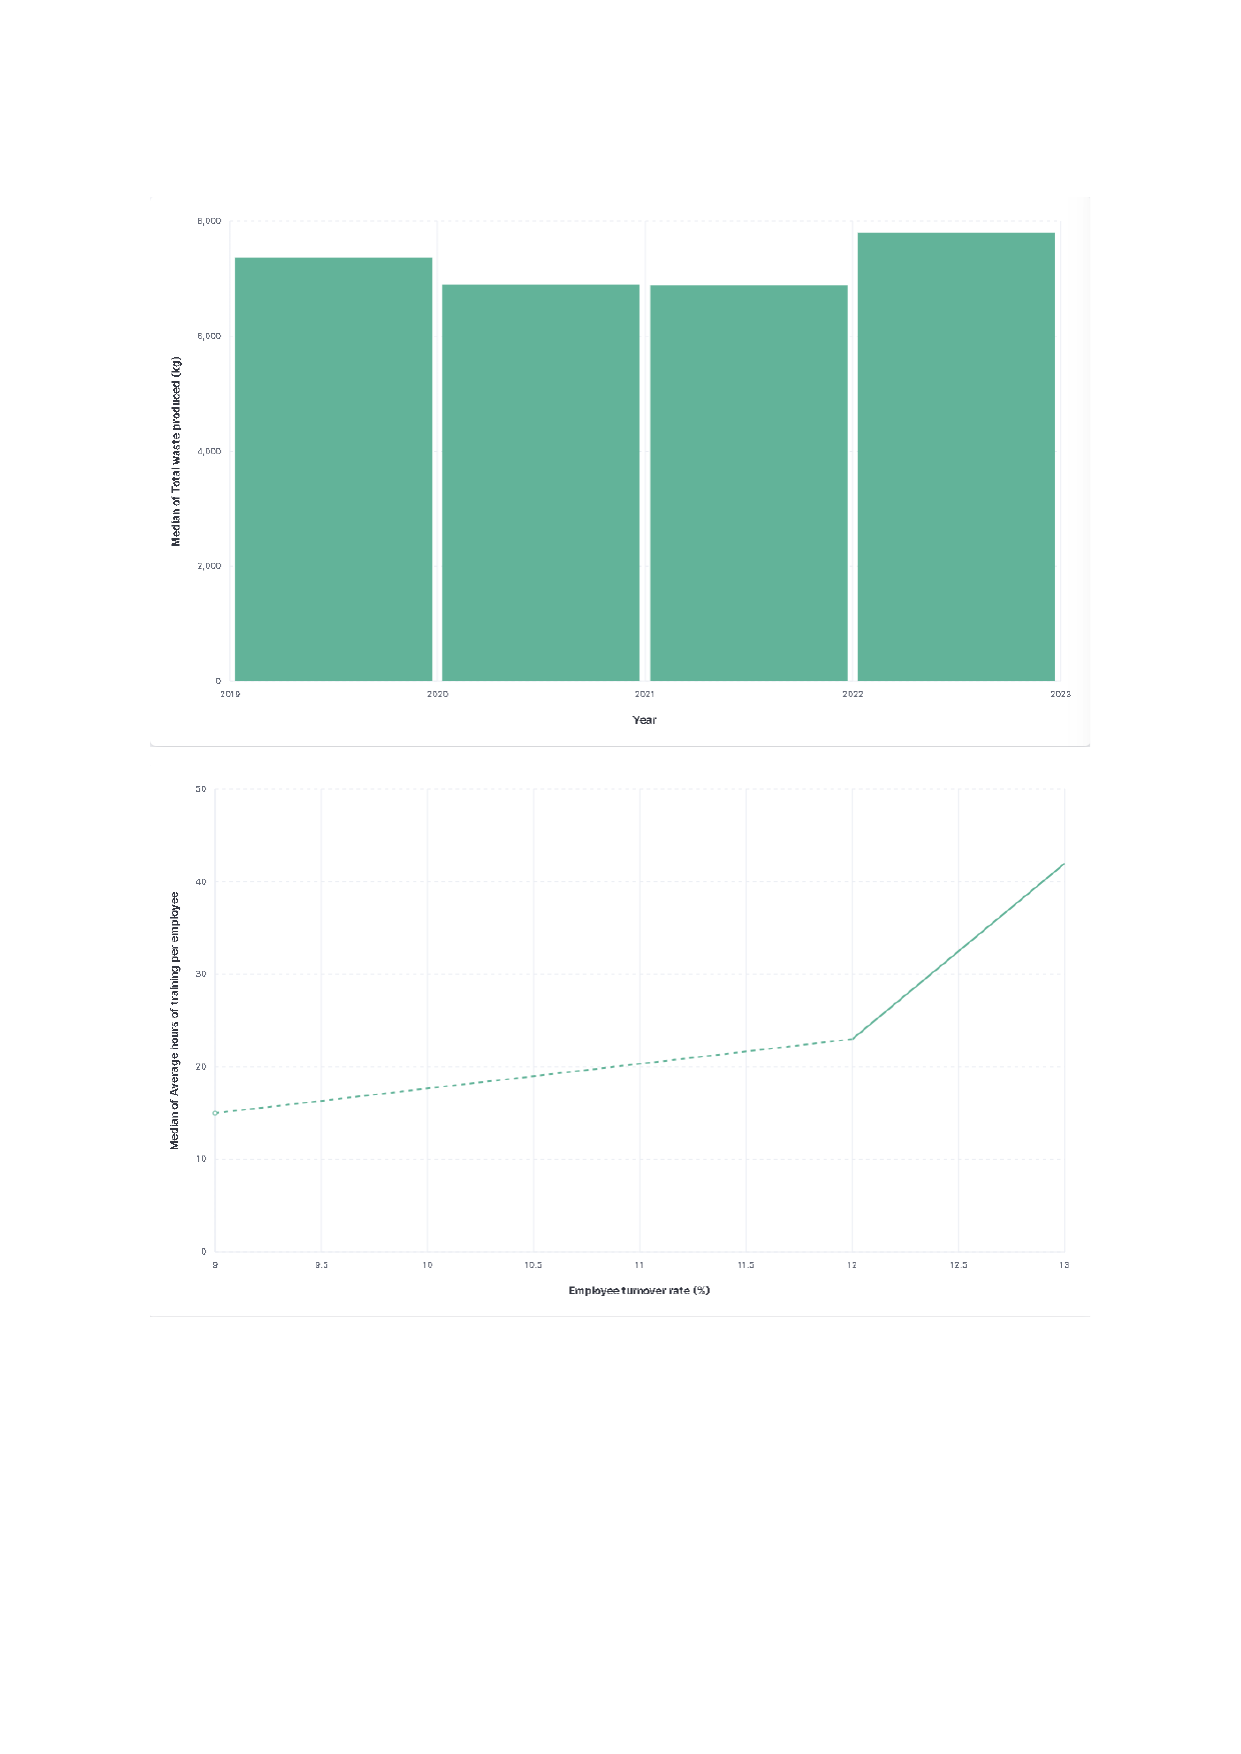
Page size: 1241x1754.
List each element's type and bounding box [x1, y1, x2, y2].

picture [150, 765, 1091, 1317]
picture [150, 197, 1091, 747]
